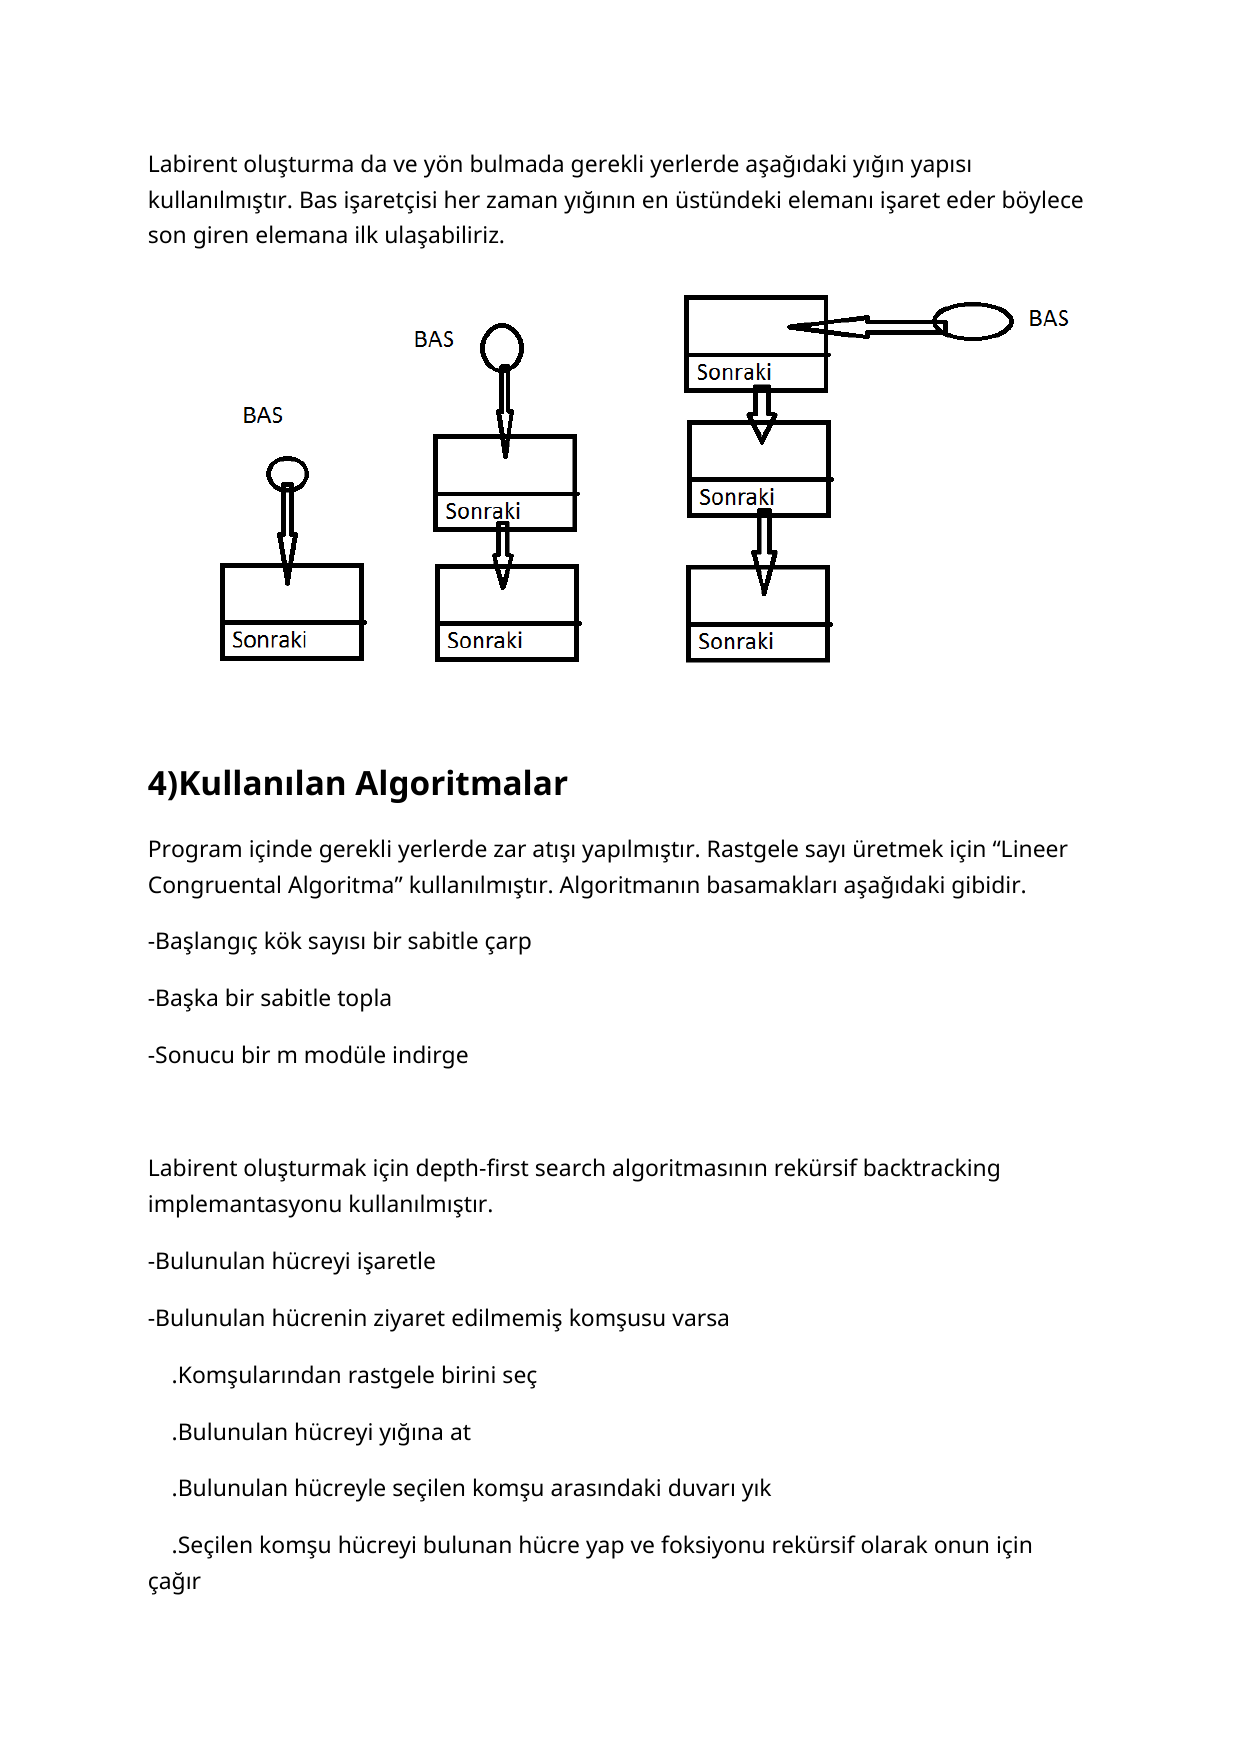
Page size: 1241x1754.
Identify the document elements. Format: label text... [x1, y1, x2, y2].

text Labirent oluşturmak için depth-first search algoritmasının rekürsif backtracking implemantasyonu kullanılmıştır. [148, 1152, 1093, 1219]
text -Bulunulan hücreyi işaretle [148, 1245, 1093, 1276]
text .Seçilen komşu hücreyi bulunan hücre yap ve foksiyonu rekürsif olarak onun için çağır [148, 1529, 1093, 1596]
text Labirent oluşturma da ve yön bulmada gerekli yerlerde aşağıdaki yığın yapısı kullanılmıştır. Bas işaretçisi her zaman yığının en üstündeki elemanı işaret eder böylece son giren elemana ilk ulaşabiliriz. [148, 148, 1093, 251]
text Program içinde gerekli yerlerde zar atışı yapılmıştır. Rastgele sayı üretmek için “Lineer Congruental Algoritma” kullanılmıştır. Algoritmanın basamakları aşağıdaki gibidir. [148, 833, 1093, 900]
text .Komşularından rastgele birini seç [148, 1359, 1093, 1390]
text -Bulunulan hücrenin ziyaret edilmemiş komşusu varsa [148, 1302, 1093, 1333]
text -Başlangıç kök sayısı bir sabitle çarp [148, 925, 1093, 957]
text .Bulunulan hücreyi yığına at [148, 1415, 1093, 1447]
text -Başka bir sabitle topla [148, 982, 1093, 1013]
text 4)Kullanılan Algoritmalar [148, 759, 1093, 805]
picture [147, 276, 1093, 678]
text .Bulunulan hücreyle seçilen komşu arasındaki duvarı yık [148, 1472, 1093, 1503]
text -Sonucu bir m modüle indirge [148, 1039, 1093, 1070]
